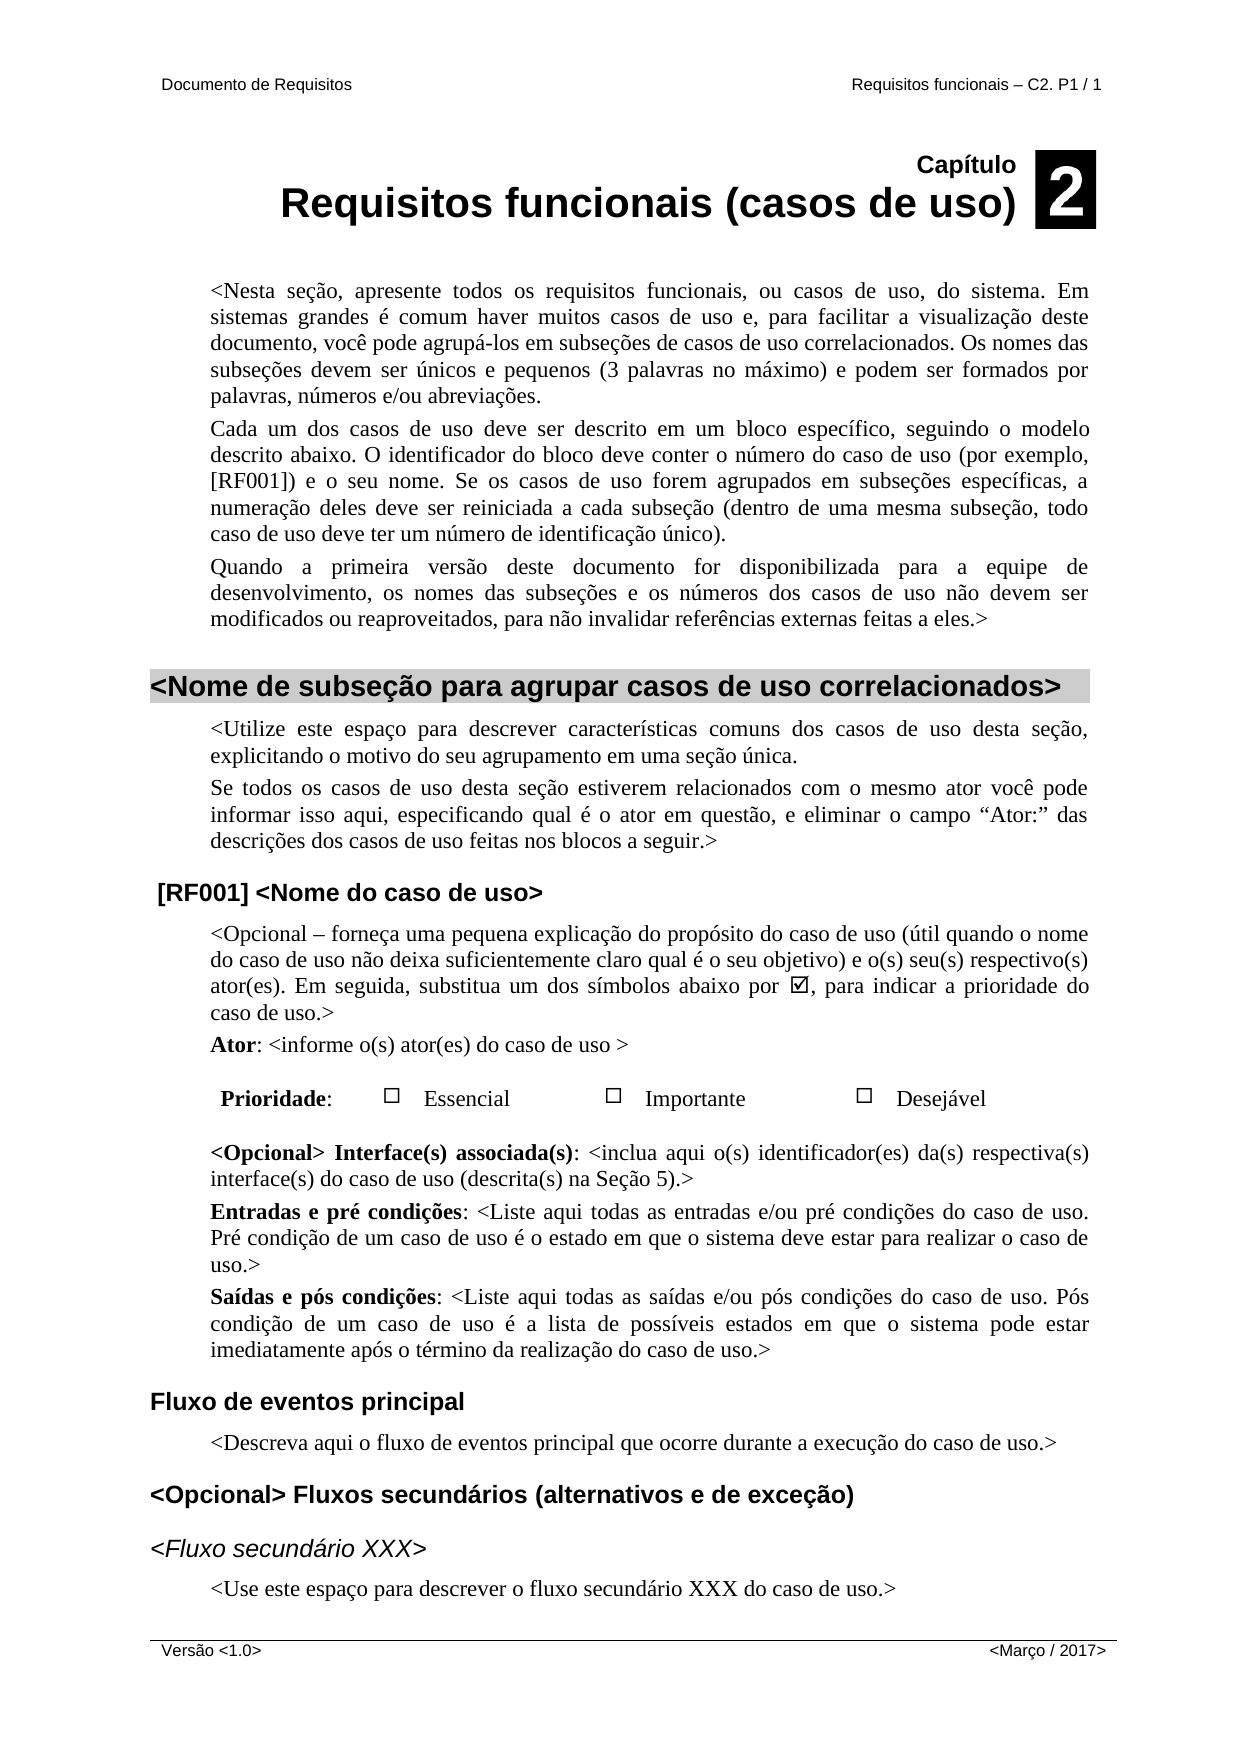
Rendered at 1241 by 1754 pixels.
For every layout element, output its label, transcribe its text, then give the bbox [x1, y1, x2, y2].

text Capítulo [210, 150, 1035, 179]
table_header [840, 1064, 885, 1133]
text Quando a primeira versão deste documento for disponibilizada para a equipe de desenvolvimento, os nomes das subseções e os números dos casos de uso não devem ser modificados ou reaproveitados, para não invalidar referências externas feitas a eles.> [210, 553, 1090, 632]
text Fluxo de eventos principal [150, 1387, 1090, 1416]
table_header Essencial [412, 1064, 589, 1133]
table_header [590, 1064, 634, 1133]
text <Descreva aqui o fluxo de eventos principal que ocorre durante a execução do caso de uso.> [210, 1429, 1090, 1455]
text <Opcional> Fluxos secundários (alternativos e de exceção) [150, 1480, 1090, 1509]
text <Utilize este espaço para descrever características comuns dos casos de uso desta seção, explicitando o motivo do seu agrupamento em uma seção única. [210, 715, 1090, 768]
text <Opcional> Interface(s) associada(s): <inclua aqui o(s) identificador(es) da(s) respectiva(s) interface(s) do caso de uso (descrita(s) na Seção 5).> [210, 1139, 1090, 1192]
subtitle Requisitos funcionais (casos de uso) [150, 179, 1035, 227]
text Cada um dos casos de uso deve ser descrito em um bloco específico, seguindo o modelo descrito abaixo. O identificador do bloco deve conter o número do caso de uso (por exemplo, [RF001]) e o seu nome. Se os casos de uso forem agrupados em subseções específicas, a numeração deles deve ser reiniciada a cada subseção (dentro de uma mesma subseção, todo caso de uso deve ter um número de identificação único). [210, 415, 1090, 546]
subtitle <Nome de subseção para agrupar casos de uso correlacionados> [150, 669, 1090, 703]
text Se todos os casos de uso desta seção estiverem relacionados com o mesmo ator você pode informar isso aqui, especificando qual é o ator em questão, e eliminar o campo “Ator:” das descrições dos casos de uso feitas nos blocos a seguir.> [210, 774, 1090, 853]
table_header Prioridade: [206, 1064, 368, 1133]
text <Nesta seção, apresente todos os requisitos funcionais, ou casos de uso, do sistema. Em sistemas grandes é comum haver muitos casos de uso e, para facilitar a visualização deste documento, você pode agrupá-los em subseções de casos de uso correlacionados. Os nomes das subseções devem ser únicos e pequenos (3 palavras no máximo) e podem ser formados por palavras, números e/ou abreviações. [210, 277, 1090, 408]
text <Opcional – forneça uma pequena explicação do propósito do caso de uso (útil quando o nome do caso de uso não deixa suficientemente claro qual é o seu objetivo) e o(s) seu(s) respectivo(s) ator(es). Em seguida, substitua um dos símbolos abaixo por , para indicar a prioridade do caso de uso.> [210, 919, 1090, 1025]
text Ator: <informe o(s) ator(es) do caso de uso > [210, 1031, 1090, 1058]
table_header Desejável [885, 1064, 1029, 1133]
text Saídas e pós condições: <Liste aqui todas as saídas e/ou pós condições do caso de uso. Pós condição de um caso de uso é a lista de possíveis estados em que o sistema pode estar imediatamente após o término da realização do caso de uso.> [210, 1283, 1090, 1362]
text <Use este espaço para descrever o fluxo secundário XXX do caso de uso.> [210, 1575, 1090, 1601]
table_header [368, 1064, 412, 1133]
table_header Importante [634, 1064, 840, 1133]
text [RF001] <Nome do caso de uso> [150, 878, 1090, 907]
text <Fluxo secundário XXX> [150, 1534, 1090, 1562]
text Entradas e pré condições: <Liste aqui todas as entradas e/ou pré condições do caso de uso. Pré condição de um caso de uso é o estado em que o sistema deve estar para realizar o caso de uso.> [210, 1198, 1090, 1277]
